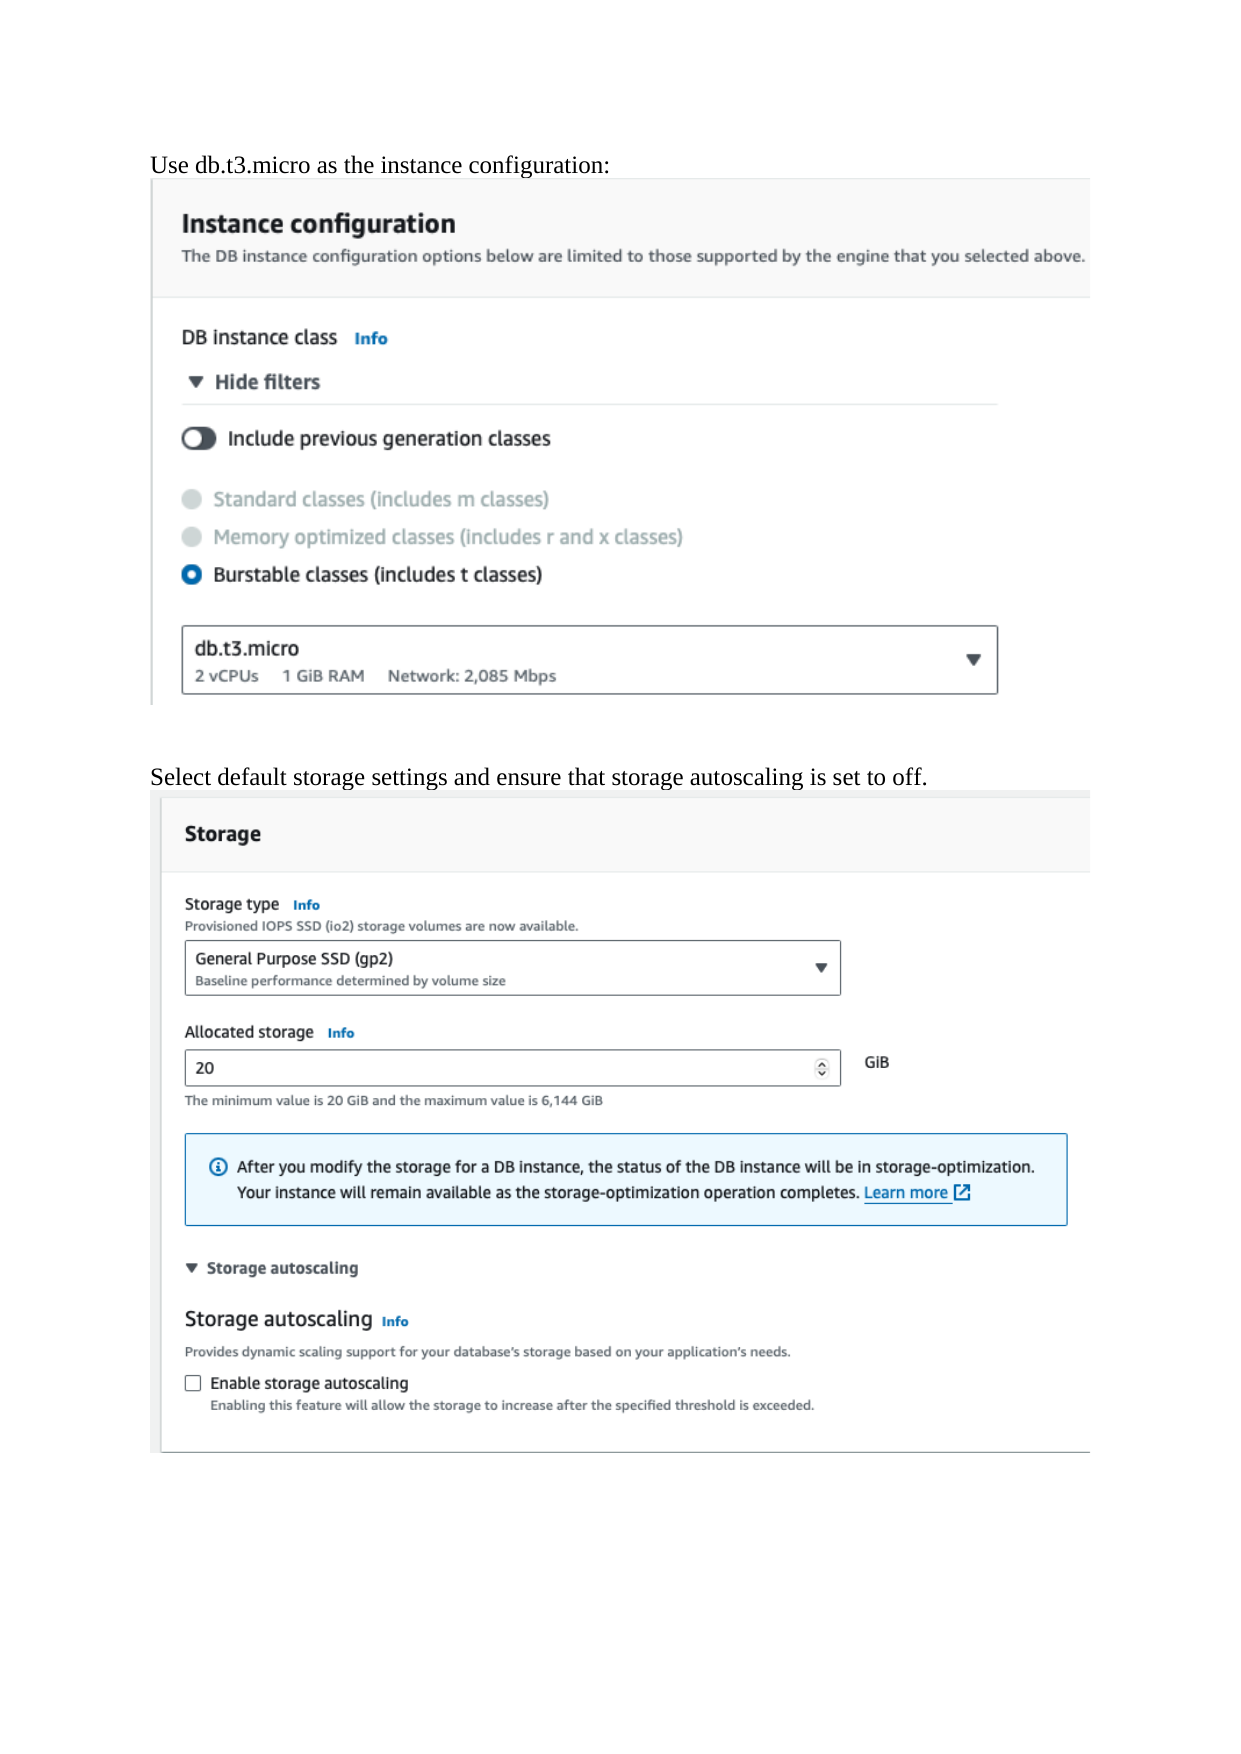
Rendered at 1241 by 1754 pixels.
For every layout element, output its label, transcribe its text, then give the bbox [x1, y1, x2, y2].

picture [150, 790, 1091, 1453]
picture [150, 178, 1091, 705]
text Select default storage settings and ensure that storage autoscaling is set to off. [150, 762, 1090, 790]
text Use db.t3.micro as the instance configuration: [150, 150, 1090, 178]
